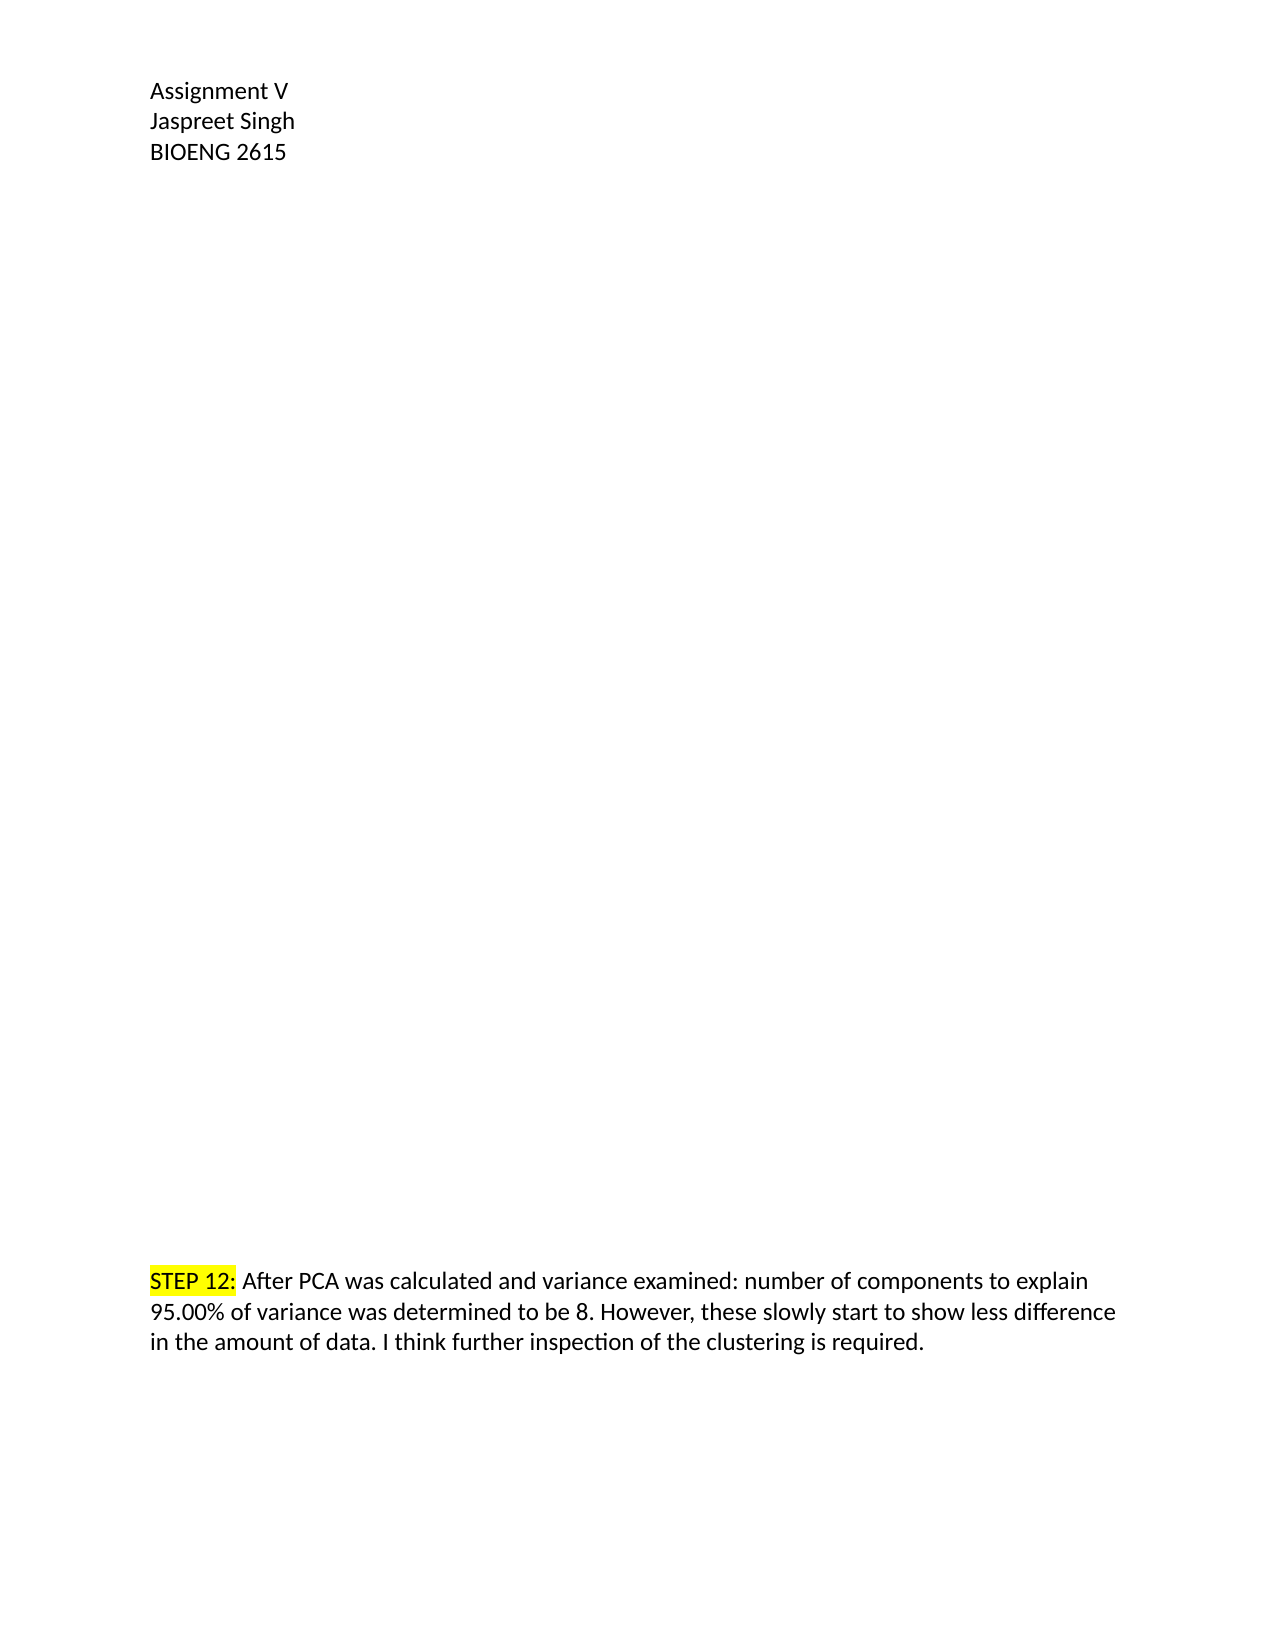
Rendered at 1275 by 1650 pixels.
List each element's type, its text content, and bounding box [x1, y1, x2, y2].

text STEP 12: After PCA was calculated and variance examined: number of components to explain 95.00% of variance was determined to be 8. However, these slowly start to show less difference in the amount of data. I think further inspection of the clustering is required. [150, 1265, 1125, 1357]
